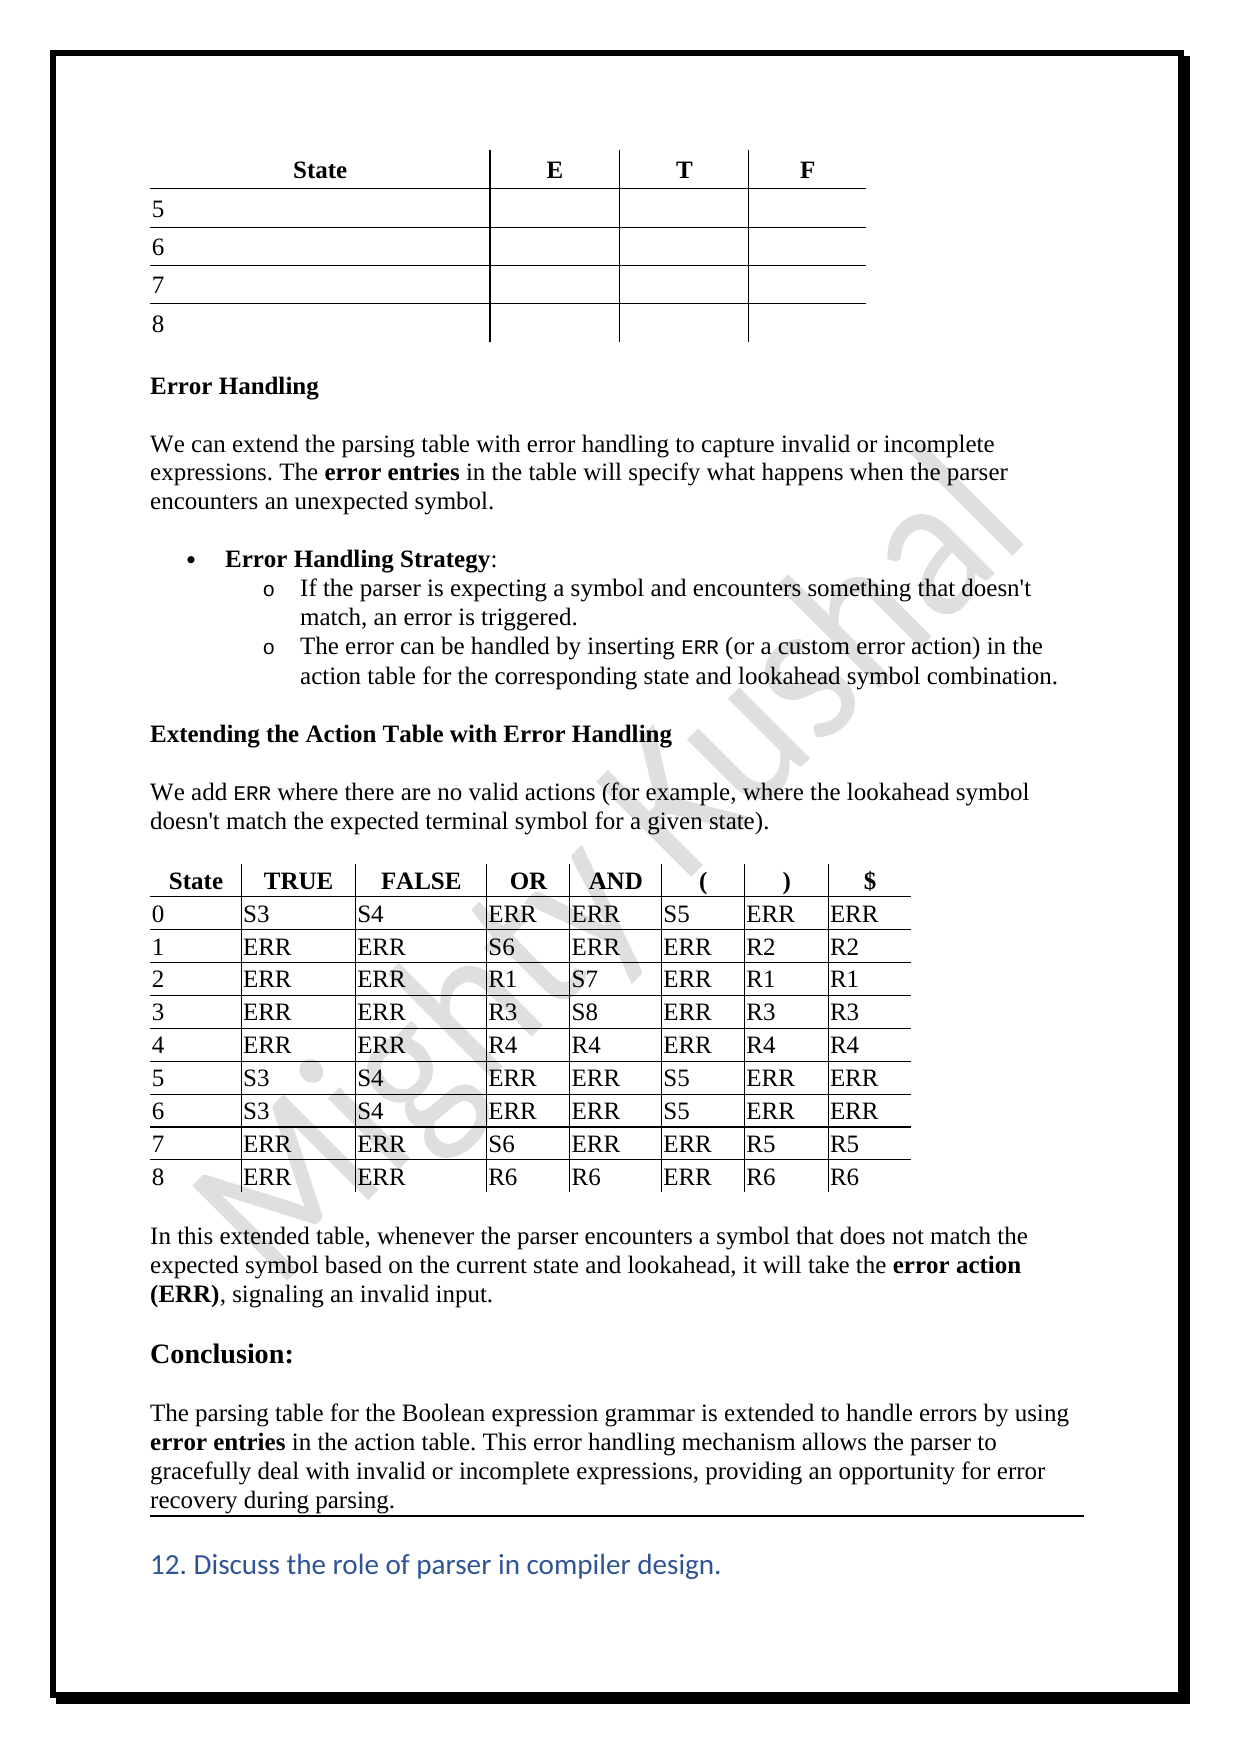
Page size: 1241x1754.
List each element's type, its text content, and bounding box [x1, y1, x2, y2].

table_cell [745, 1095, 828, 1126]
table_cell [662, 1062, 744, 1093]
text Error Handling [150, 371, 1084, 399]
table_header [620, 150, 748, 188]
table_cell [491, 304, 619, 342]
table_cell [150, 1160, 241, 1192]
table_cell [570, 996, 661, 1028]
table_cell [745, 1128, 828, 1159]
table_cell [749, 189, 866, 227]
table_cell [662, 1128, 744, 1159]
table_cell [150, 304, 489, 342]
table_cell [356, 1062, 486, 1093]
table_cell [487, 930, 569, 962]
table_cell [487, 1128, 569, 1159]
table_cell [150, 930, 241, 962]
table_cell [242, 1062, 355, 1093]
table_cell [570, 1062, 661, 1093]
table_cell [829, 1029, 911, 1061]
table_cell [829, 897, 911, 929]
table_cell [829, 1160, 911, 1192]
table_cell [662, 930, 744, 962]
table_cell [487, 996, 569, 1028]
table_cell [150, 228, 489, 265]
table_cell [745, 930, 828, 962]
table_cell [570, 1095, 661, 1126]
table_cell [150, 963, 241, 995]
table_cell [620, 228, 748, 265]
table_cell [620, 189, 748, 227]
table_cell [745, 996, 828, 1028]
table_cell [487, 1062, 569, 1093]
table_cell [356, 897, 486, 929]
text We add ERR where there are no valid actions (for example, where the lookahead symbol doesn't match the expected terminal symbol for a given state). [150, 777, 1084, 835]
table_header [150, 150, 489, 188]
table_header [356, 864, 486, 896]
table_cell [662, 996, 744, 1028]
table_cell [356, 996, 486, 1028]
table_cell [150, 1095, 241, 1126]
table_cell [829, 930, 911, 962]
list If the parser is expecting a symbol and encounters something that doesn't match, an error is triggered. [262, 573, 1084, 631]
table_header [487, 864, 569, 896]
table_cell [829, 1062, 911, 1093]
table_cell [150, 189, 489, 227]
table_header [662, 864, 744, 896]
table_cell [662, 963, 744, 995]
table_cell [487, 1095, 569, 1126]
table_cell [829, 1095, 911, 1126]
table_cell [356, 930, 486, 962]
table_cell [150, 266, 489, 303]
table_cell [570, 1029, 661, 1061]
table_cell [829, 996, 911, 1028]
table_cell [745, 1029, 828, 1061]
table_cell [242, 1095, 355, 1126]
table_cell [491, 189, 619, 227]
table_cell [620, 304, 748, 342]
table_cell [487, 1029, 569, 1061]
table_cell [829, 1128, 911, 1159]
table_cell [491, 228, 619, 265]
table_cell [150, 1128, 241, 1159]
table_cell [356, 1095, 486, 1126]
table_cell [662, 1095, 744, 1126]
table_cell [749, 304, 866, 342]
text In this extended table, whenever the parser encounters a symbol that does not match the expected symbol based on the current state and lookahead, it will take the error action (ERR), signaling an invalid input. [150, 1221, 1084, 1308]
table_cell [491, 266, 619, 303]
text We can extend the parsing table with error handling to capture invalid or incomplete expressions. The error entries in the table will specify what happens when the parser encounters an unexpected symbol. [150, 429, 1084, 515]
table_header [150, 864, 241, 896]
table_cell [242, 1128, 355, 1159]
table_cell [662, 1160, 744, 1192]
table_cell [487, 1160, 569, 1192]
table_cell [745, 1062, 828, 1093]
text Extending the Action Table with Error Handling [150, 719, 1084, 747]
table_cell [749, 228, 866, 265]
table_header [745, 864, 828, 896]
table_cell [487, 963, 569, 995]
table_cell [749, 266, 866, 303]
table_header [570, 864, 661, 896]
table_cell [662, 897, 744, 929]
text The parsing table for the Boolean expression grammar is extended to handle errors by using error entries in the action table. This error handling mechanism allows the parser to gracefully deal with invalid or incomplete expressions, providing an opportunity for error recovery during parsing. [150, 1398, 1084, 1515]
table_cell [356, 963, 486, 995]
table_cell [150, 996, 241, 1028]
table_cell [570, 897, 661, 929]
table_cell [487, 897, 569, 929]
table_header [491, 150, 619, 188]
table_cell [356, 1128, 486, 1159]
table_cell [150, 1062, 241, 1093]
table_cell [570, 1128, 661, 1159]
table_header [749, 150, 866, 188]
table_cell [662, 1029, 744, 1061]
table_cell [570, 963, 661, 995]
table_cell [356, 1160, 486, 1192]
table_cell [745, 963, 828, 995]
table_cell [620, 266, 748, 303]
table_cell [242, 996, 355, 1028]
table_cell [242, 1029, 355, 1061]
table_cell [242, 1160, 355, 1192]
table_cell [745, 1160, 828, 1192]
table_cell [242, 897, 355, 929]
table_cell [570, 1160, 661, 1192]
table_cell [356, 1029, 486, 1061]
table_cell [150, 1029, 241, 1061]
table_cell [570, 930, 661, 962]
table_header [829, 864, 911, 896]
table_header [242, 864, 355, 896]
text 12. Discuss the role of parser in compiler design. [150, 1546, 1084, 1582]
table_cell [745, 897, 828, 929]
list The error can be handled by inserting ERR (or a custom error action) in the action table for the corresponding state and lookahead symbol combination. [262, 631, 1084, 689]
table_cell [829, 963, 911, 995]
text Conclusion: [150, 1337, 1084, 1369]
list Error Handling Strategy: [187, 544, 1084, 573]
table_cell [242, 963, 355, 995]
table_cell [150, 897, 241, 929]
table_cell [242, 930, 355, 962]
